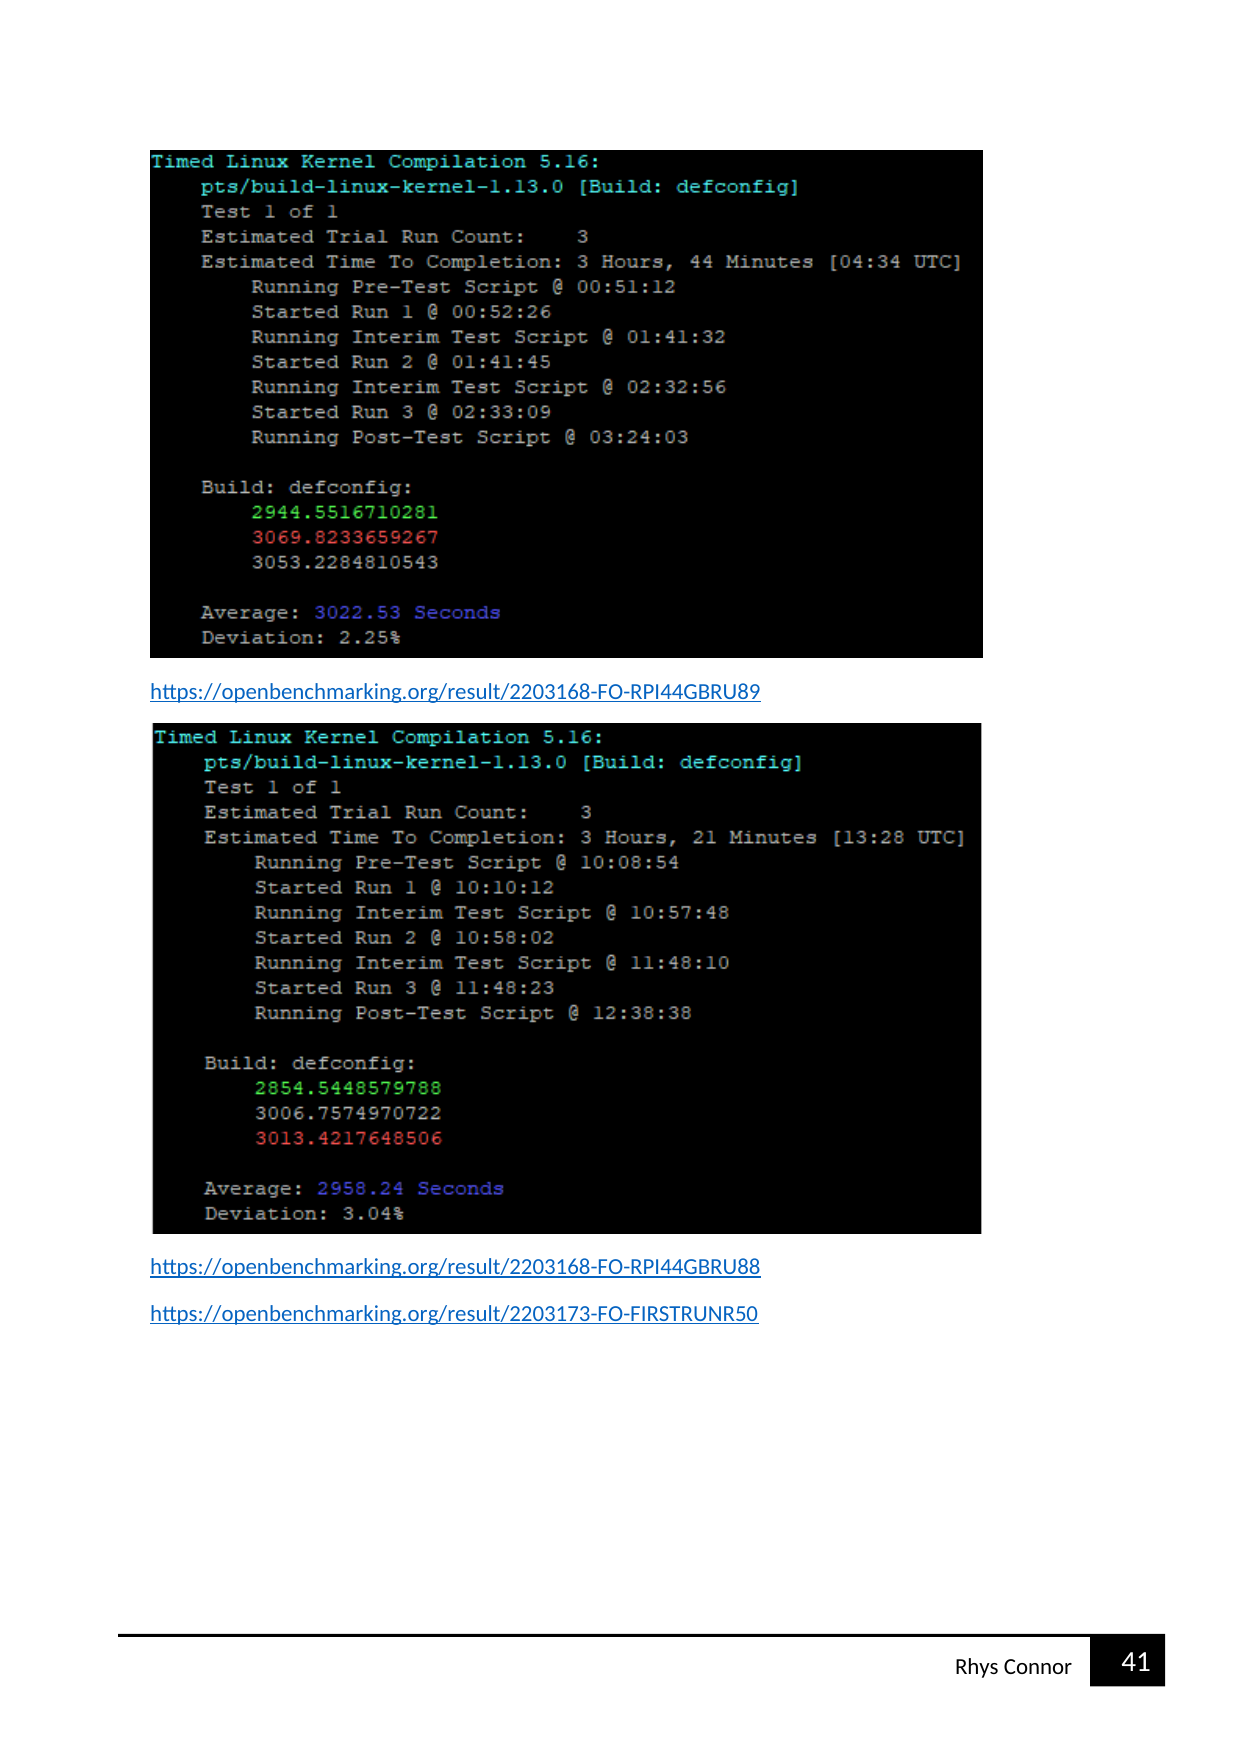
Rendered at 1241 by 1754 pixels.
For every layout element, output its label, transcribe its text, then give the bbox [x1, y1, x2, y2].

picture [150, 150, 983, 658]
text https://openbenchmarking.org/result/2203173-FO-FIRSTRUNR50 [150, 1299, 1090, 1327]
text https://openbenchmarking.org/result/2203168-FO-RPI44GBRU88 [150, 1252, 1090, 1280]
picture [150, 723, 982, 1234]
text https://openbenchmarking.org/result/2203168-FO-RPI44GBRU89 [150, 677, 1090, 705]
